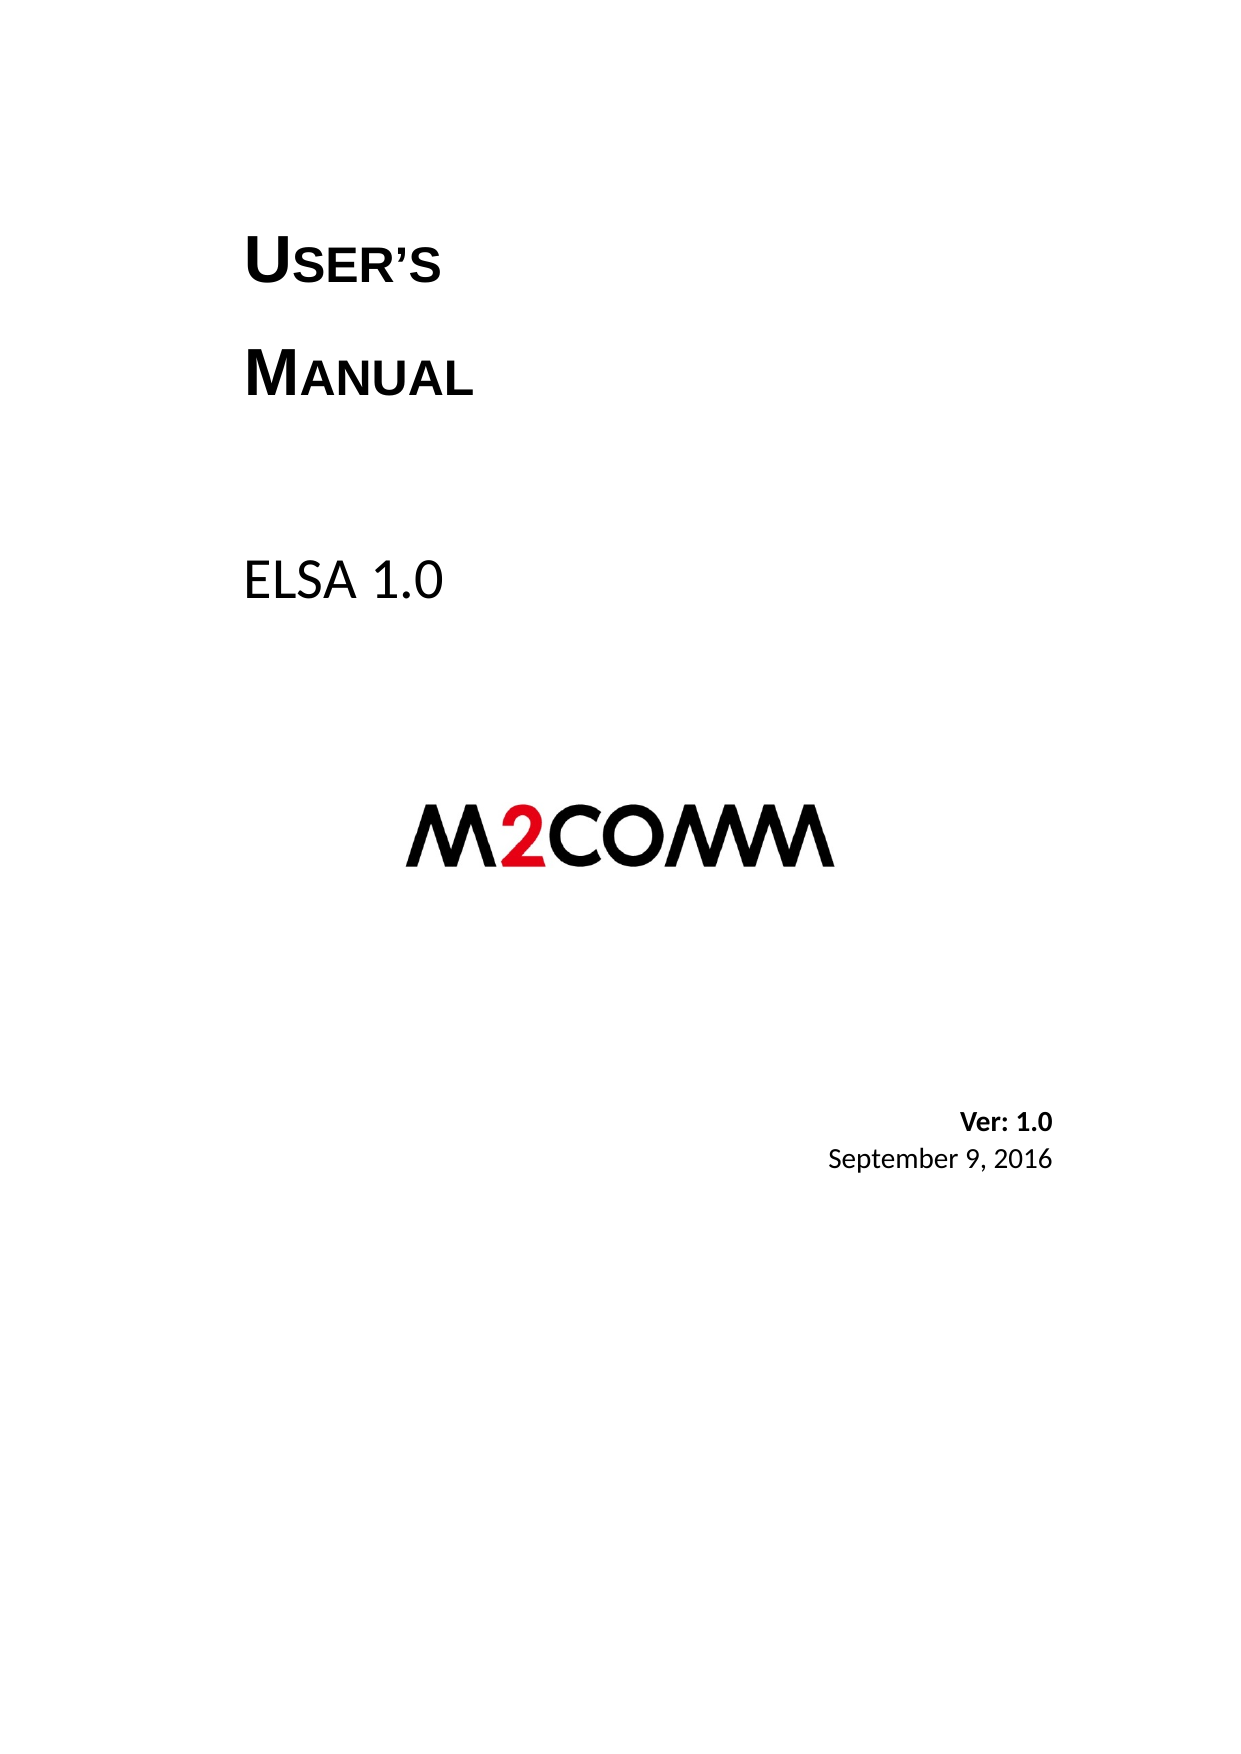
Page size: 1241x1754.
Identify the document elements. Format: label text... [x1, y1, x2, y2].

text MANUAL [244, 314, 1053, 427]
text ELSA 1.0 [244, 539, 1053, 614]
text Ver: 1.0 [187, 1102, 1053, 1139]
text USER’S [244, 202, 1053, 314]
picture [402, 802, 838, 868]
text September 9, 2016 [244, 1139, 1053, 1177]
